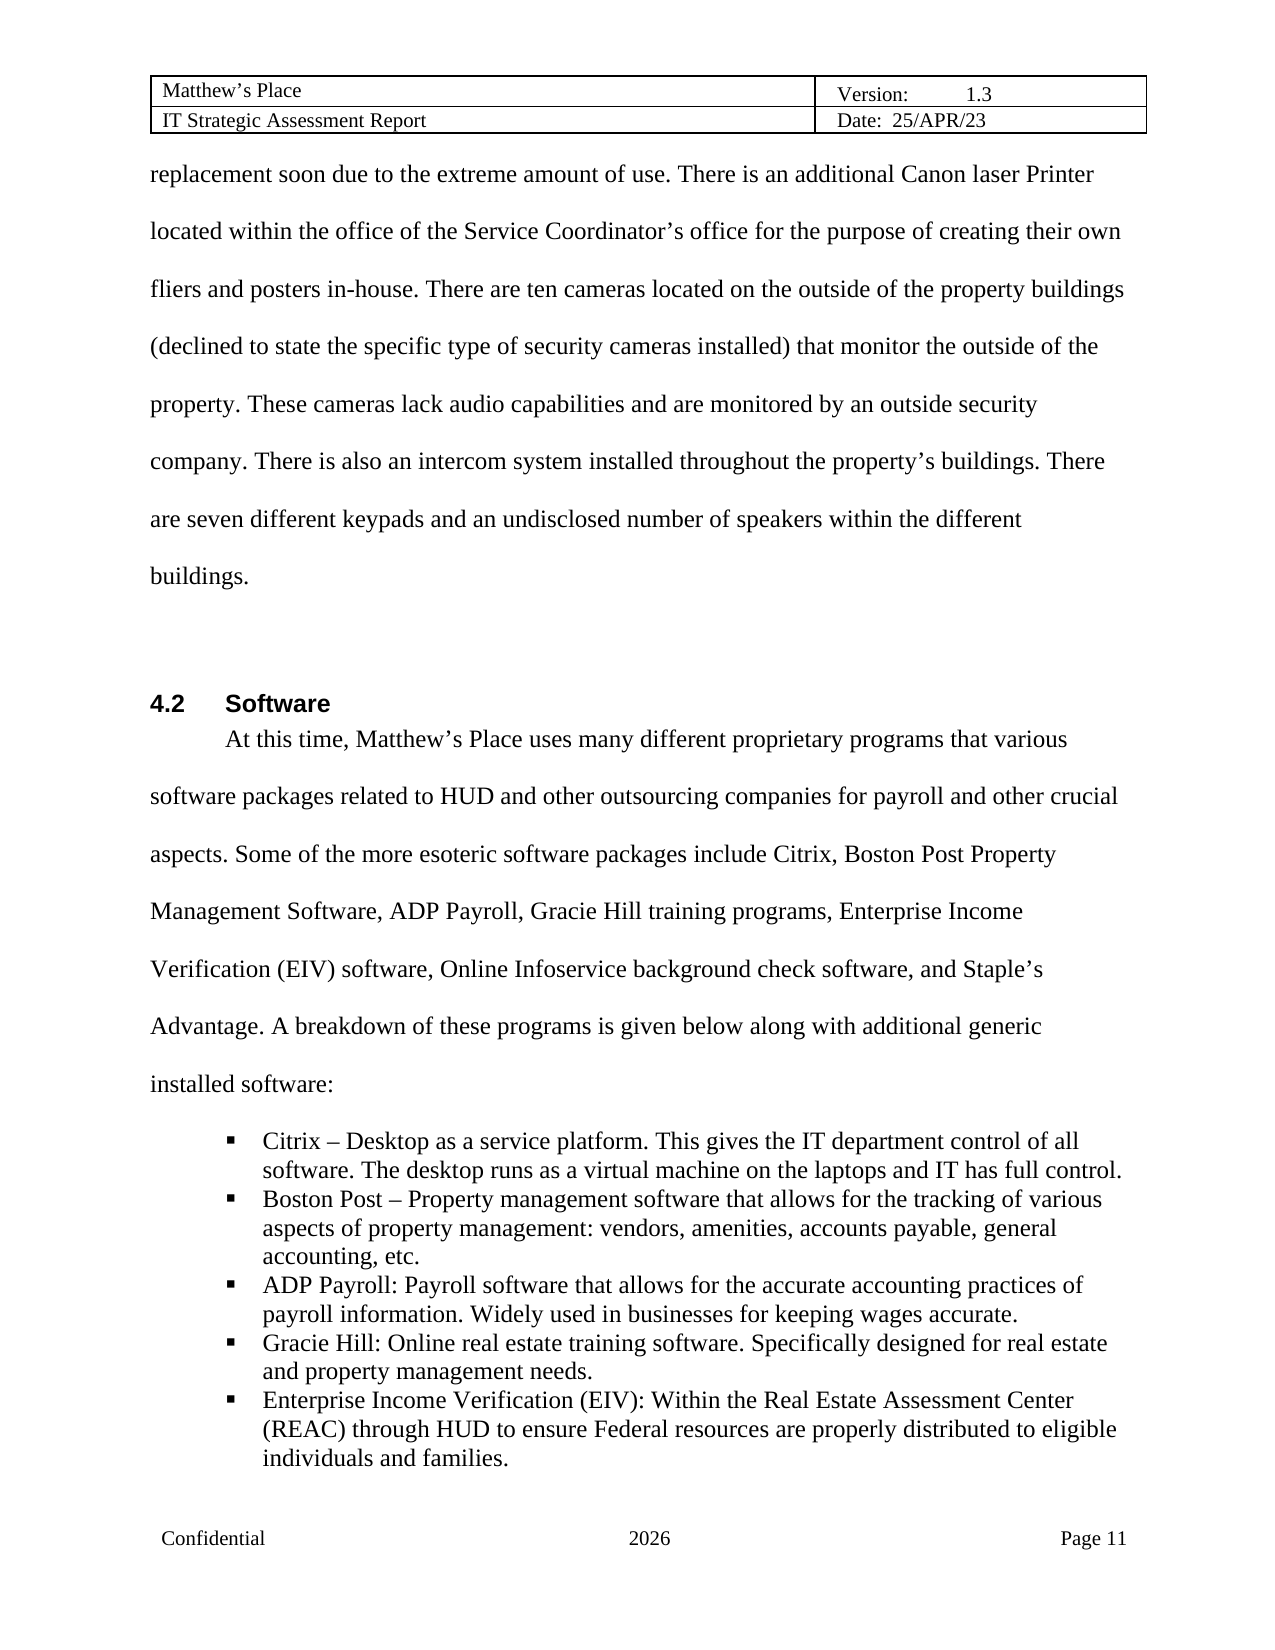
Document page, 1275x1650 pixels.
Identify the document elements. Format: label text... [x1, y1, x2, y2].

text At this time, Matthew’s Place uses many different proprietary programs that various software packages related to HUD and other outsourcing companies for payroll and other crucial aspects. Some of the more esoteric software packages include Citrix, Boston Post Property Management Software, ADP Payroll, Gracie Hill training programs, Enterprise Income Verification (EIV) software, Online Infoservice background check software, and Staple’s Advantage. A breakdown of these programs is given below along with additional generic installed software: [150, 724, 1125, 1098]
list Citrix – Desktop as a service platform. This gives the IT department control of all software. The desktop runs as a virtual machine on the laptops and IT has full control. [225, 1126, 1125, 1184]
list Boston Post – Property management software that allows for the tracking of various aspects of property management: vendors, amenities, accounts payable, general accounting, etc. [225, 1184, 1125, 1270]
list Enterprise Income Verification (EIV): Within the Real Estate Assessment Center (REAC) through HUD to ensure Federal resources are properly distributed to eligible individuals and families. [225, 1385, 1125, 1471]
list Gracie Hill: Online real estate training software. Specifically designed for real estate and property management needs. [225, 1328, 1125, 1385]
list ADP Payroll: Payroll software that allows for the accurate accounting practices of payroll information. Widely used in businesses for keeping wages accurate. [225, 1270, 1125, 1328]
subtitle Software [150, 689, 1125, 718]
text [150, 159, 1125, 590]
